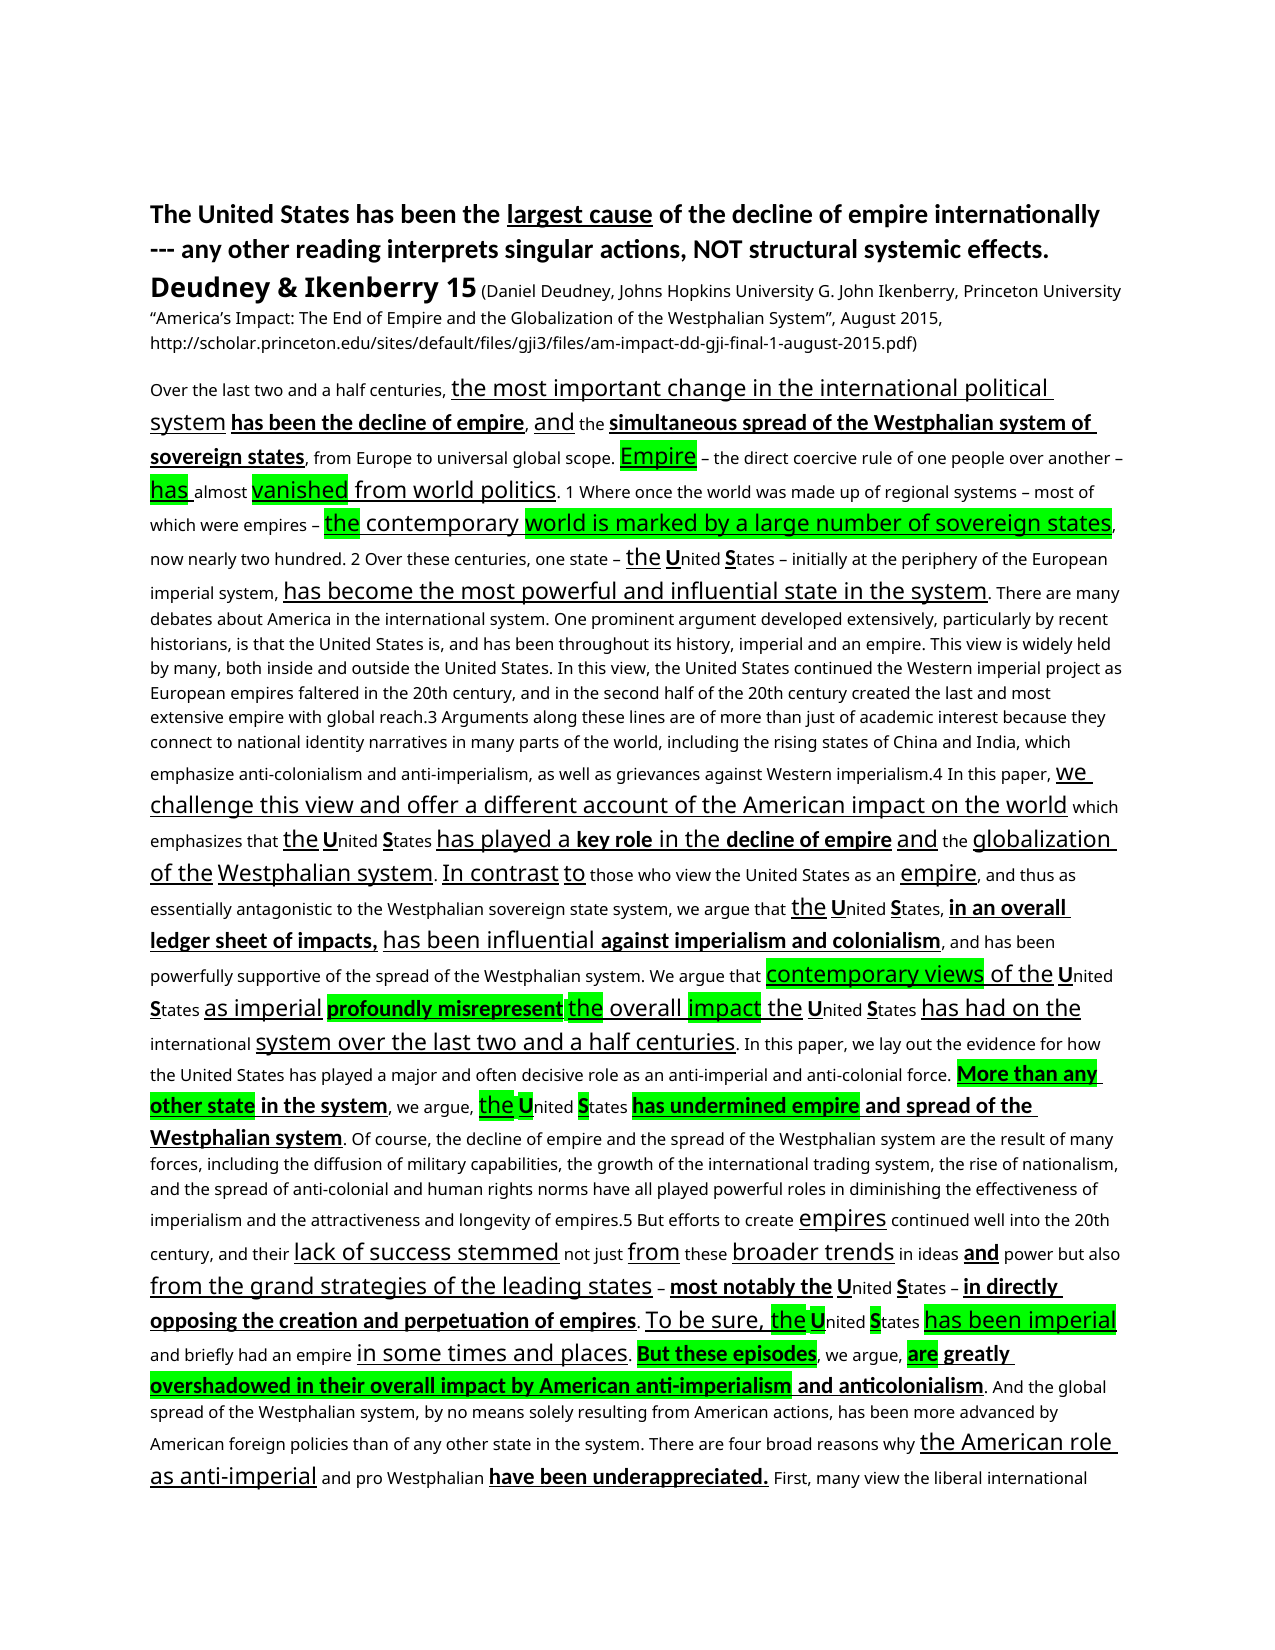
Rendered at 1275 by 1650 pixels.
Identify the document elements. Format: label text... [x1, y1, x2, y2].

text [150, 372, 1125, 1491]
subtitle The United States has been the largest cause of the decline of empire internationally --- any other reading interprets singular actions, NOT structural systemic effects. [150, 197, 1125, 266]
text Deudney & Ikenberry 15 (Daniel Deudney, Johns Hopkins University G. John Ikenberry, Princeton University “America’s Impact: The End of Empire and the Globalization of the Westphalian System”, August 2015, http://scholar.princeton.edu/sites/default/files/gji3/files/am-impact-dd-gji-final-1-august-2015.pdf) [150, 268, 1125, 354]
